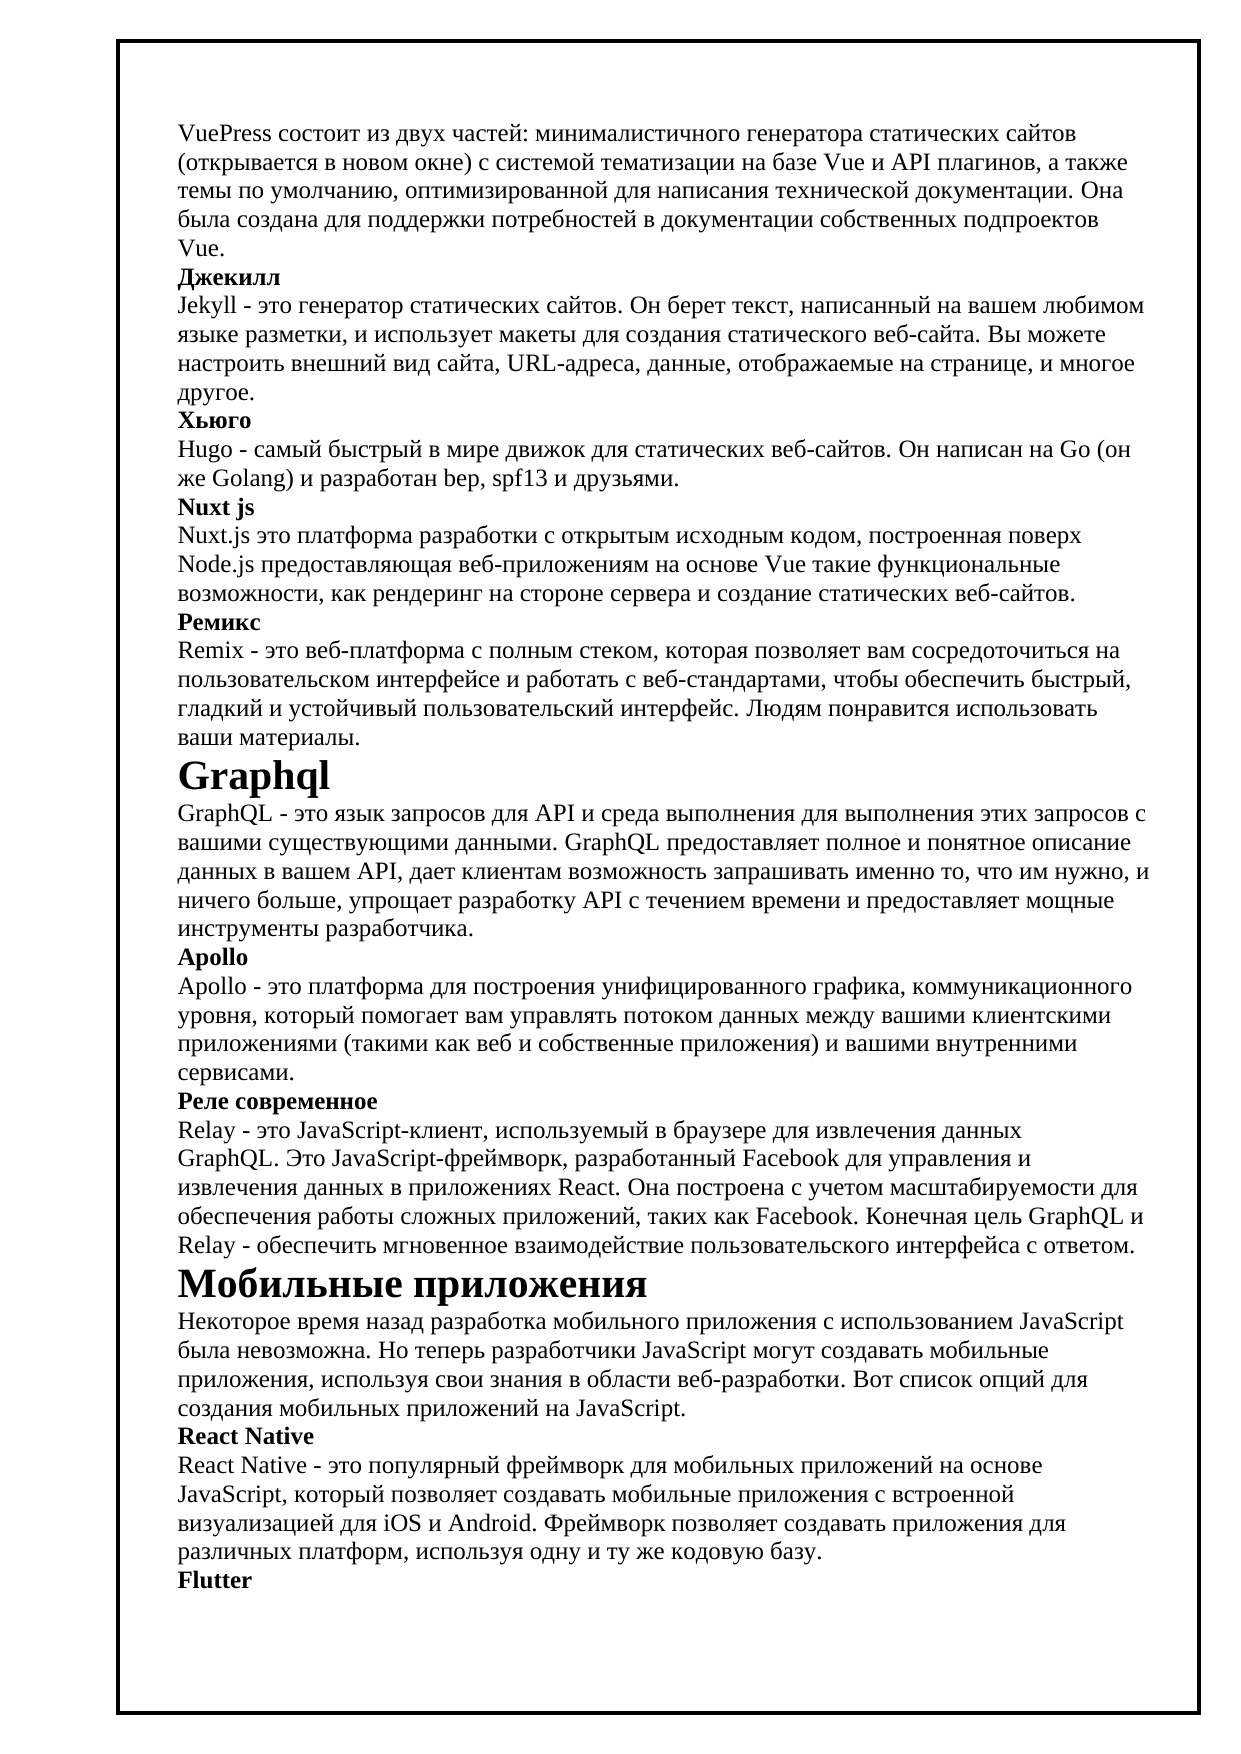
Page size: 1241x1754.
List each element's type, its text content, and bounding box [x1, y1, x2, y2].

text Apollo - это платформа для построения унифицированного графика, коммуникационного уровня, который помогает вам управлять потоком данных между вашими клиентскими приложениями (такими как веб и собственные приложения) и вашими внутренними сервисами. [177, 971, 1152, 1086]
text Ремикс [177, 607, 1152, 636]
text Relay - это JavaScript-клиент, используемый в браузере для извлечения данных GraphQL. Это JavaScript-фреймворк, разработанный Facebook для управления и извлечения данных в приложениях React. Она построена с учетом масштабируемости для обеспечения работы сложных приложений, таких как Facebook. Конечная цель GraphQL и Relay - обеспечить мгновенное взаимодействие пользовательского интерфейса с ответом. [177, 1115, 1152, 1258]
text Remix - это веб-платформа с полным стеком, которая позволяет вам сосредоточиться на пользовательском интерфейсе и работать с веб-стандартами, чтобы обеспечить быстрый, гладкий и устойчивый пользовательский интерфейс. Людям понравится использовать ваши материалы. [177, 636, 1152, 751]
text Реле современное [177, 1086, 1152, 1115]
text Apollo [177, 942, 1152, 971]
text Hugo - самый быстрый в мире движок для статических веб-сайтов. Он написан на Go (он же Golang) и разработан bep, spf13 и друзьями. [177, 434, 1152, 492]
text VuePress состоит из двух частей: минималистичного генератора статических сайтов (открывается в новом окне) с системой тематизации на базе Vue и API плагинов, а также темы по умолчанию, оптимизированной для написания технической документации. Она была создана для поддержки потребностей в документации собственных подпроектов Vue. [177, 118, 1152, 262]
text Мобильные приложения [177, 1258, 1152, 1306]
text Хьюго [177, 406, 1152, 434]
text Nuxt js [177, 492, 1152, 521]
text GraphQL - это язык запросов для API и среда выполнения для выполнения этих запросов с вашими существующими данными. GraphQL предоставляет полное и понятное описание данных в вашем API, дает клиентам возможность запрашивать именно то, что им нужно, и ничего больше, упрощает разработку API с течением времени и предоставляет мощные инструменты разработчика. [177, 798, 1152, 942]
text React Native - это популярный фреймворк для мобильных приложений на основе JavaScript, который позволяет создавать мобильные приложения с встроенной визуализацией для iOS и Android. Фреймворк позволяет создавать приложения для различных платформ, используя одну и ту же кодовую базу. [177, 1450, 1152, 1565]
text Flutter [177, 1565, 1152, 1594]
text Джекилл [177, 262, 1152, 291]
text Некоторое время назад разработка мобильного приложения с использованием JavaScript была невозможна. Но теперь разработчики JavaScript могут создавать мобильные приложения, используя свои знания в области веб-разработки. Вот список опций для создания мобильных приложений на JavaScript. [177, 1306, 1152, 1421]
text Jekyll - это генератор статических сайтов. Он берет текст, написанный на вашем любимом языке разметки, и использует макеты для создания статического веб-сайта. Вы можете настроить внешний вид сайта, URL-адреса, данные, отображаемые на странице, и многое другое. [177, 291, 1152, 406]
text Graphql [177, 751, 1152, 798]
text Nuxt.js это платформа разработки с открытым исходным кодом, построенная поверх Node.js предоставляющая веб-приложениям на основе Vue такие функциональные возможности, как рендеринг на стороне сервера и создание статических веб-сайтов. [177, 521, 1152, 607]
text React Native [177, 1421, 1152, 1450]
